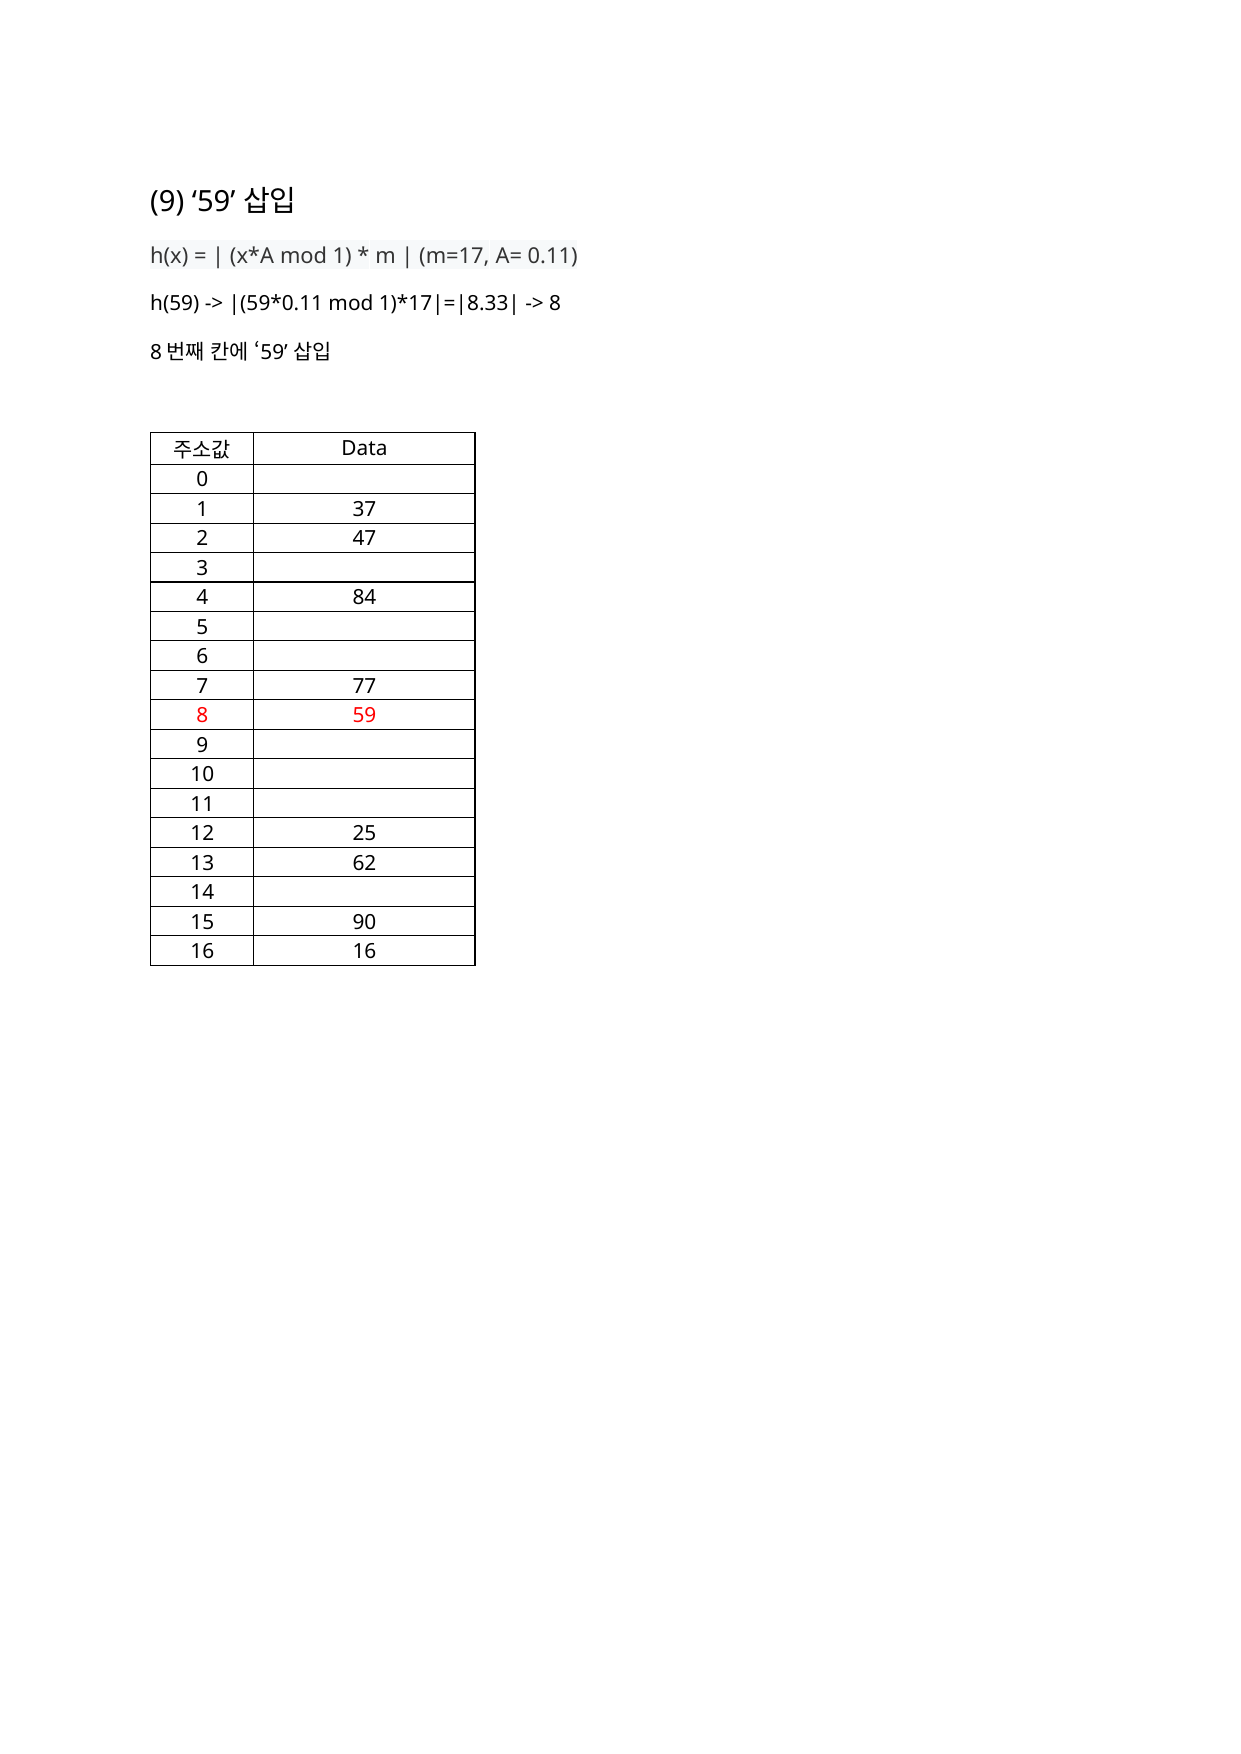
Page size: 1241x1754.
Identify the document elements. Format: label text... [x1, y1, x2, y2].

table_header 주소값 [151, 433, 253, 463]
table_cell 62 [254, 848, 474, 876]
table_header Data [254, 433, 474, 463]
table_cell 25 [254, 818, 474, 847]
table_cell 59 [254, 700, 474, 729]
table_cell [254, 465, 474, 493]
table_cell [254, 877, 474, 906]
table_cell [254, 730, 474, 758]
table_cell 5 [151, 612, 253, 640]
table_cell 13 [151, 848, 253, 876]
table_cell 2 [151, 524, 253, 552]
table_cell 14 [151, 877, 253, 906]
table_cell [254, 553, 474, 581]
table_cell 10 [151, 759, 253, 788]
table_cell 7 [151, 671, 253, 699]
table_cell [254, 612, 474, 640]
table_cell 47 [254, 524, 474, 552]
table_cell [254, 759, 474, 788]
table_cell 12 [151, 818, 253, 847]
table_cell 8 [151, 700, 253, 729]
table_cell 77 [254, 671, 474, 699]
table_cell 4 [151, 583, 253, 611]
table_cell 11 [151, 789, 253, 817]
table_cell 9 [151, 730, 253, 758]
table_cell 37 [254, 494, 474, 522]
table_cell 6 [151, 641, 253, 670]
table_cell 16 [254, 936, 474, 965]
table_cell 0 [151, 465, 253, 493]
text h(59) -> |(59*0.11 mod 1)*17|=|8.33| -> 8 [150, 288, 1090, 317]
table_cell 84 [254, 583, 474, 611]
table_cell 3 [151, 553, 253, 581]
table_cell 15 [151, 907, 253, 935]
table_cell 90 [254, 907, 474, 935]
text h(x) = | (x*A mod 1) * m | (m=17, A= 0.11) [150, 239, 1090, 269]
table_cell 16 [151, 936, 253, 965]
table_cell 1 [151, 494, 253, 522]
text 8번째 칸에 ‘59’ 삽입 [150, 336, 1090, 366]
table_cell [254, 641, 474, 670]
table_cell [254, 789, 474, 817]
text (9) ‘59’ 삽입 [150, 177, 1090, 219]
